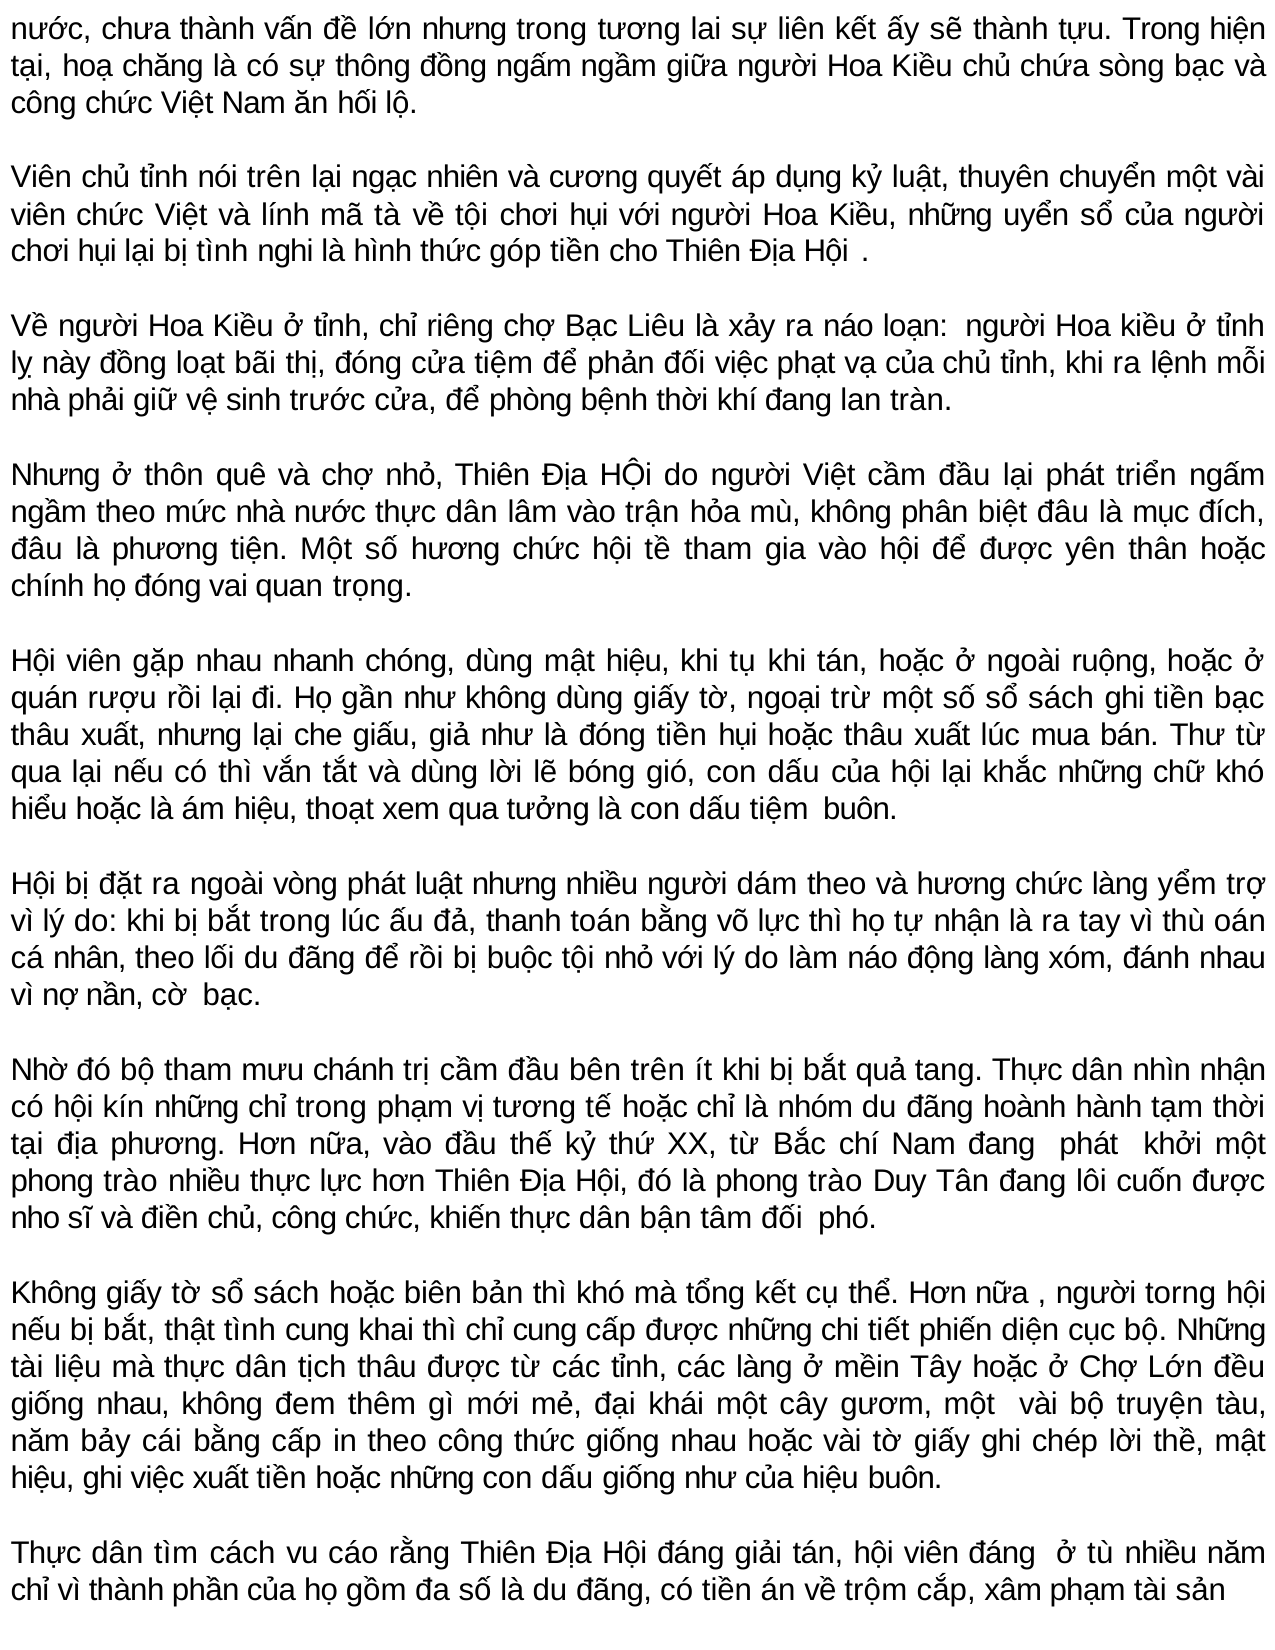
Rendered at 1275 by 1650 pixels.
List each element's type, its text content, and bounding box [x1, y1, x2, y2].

text Nhờ đó bộ tham mưu chánh trị cầm đầu bên trên ít khi bị bắt quả tang. Thực dân nhìn nhận có hội kín những chỉ trong phạm vị tương tế hoặc chỉ là nhóm du đãng hoành hành tạm thời tại địa phương. Hơn nữa, vào đầu thế kỷ thứ XX, từ Bắc chí Nam đang phát khởi một phong trào nhiều thực lực hơn Thiên Địa Hội, đó là phong trào Duy Tân đang lôi cuốn được nho sĩ và điền chủ, công chức, khiến thực dân bận tâm đối phó. [10, 1051, 1267, 1235]
text Nhưng ở thôn quê và chợ nhỏ, Thiên Địa HỘi do người Việt cầm đầu lại phát triển ngấm ngầm theo mức nhà nước thực dân lâm vào trận hỏa mù, không phân biệt đâu là mục đích, đâu là phương tiện. Một số hương chức hội tề tham gia vào hội để được yên thân hoặc chính họ đóng vai quan trọng. [10, 456, 1266, 603]
text Viên chủ tỉnh nói trên lại ngạc nhiên và cương quyết áp dụng kỷ luật, thuyên chuyển một vài viên chức Việt và lính mã tà về tội chơi hụi với người Hoa Kiều, những uyển sổ của người chơi hụi lại bị tình nghi là hình thức góp tiền cho Thiên Địa Hội . [10, 158, 1266, 268]
text Hội viên gặp nhau nhanh chóng, dùng mật hiệu, khi tụ khi tán, hoặc ở ngoài ruộng, hoặc ở quán rượu rồi lại đi. Họ gần như không dùng giấy tờ, ngoại trừ một số sổ sách ghi tiền bạc thâu xuất, nhưng lại che giấu, giả như là đóng tiền hụi hoặc thâu xuất lúc mua bán. Thư từ qua lại nếu có thì vắn tắt và dùng lời lẽ bóng gió, con dấu của hội lại khắc những chữ khó hiểu hoặc là ám hiệu, thoạt xem qua tưởng là con dấu tiệm buôn. [10, 642, 1265, 826]
text Thực dân tìm cách vu cáo rằng Thiên Địa Hội đáng giải tán, hội viên đáng ở tù nhiều năm chỉ vì thành phần của họ gồm đa số là du đãng, có tiền án về trộm cắp, xâm phạm tài sản [10, 1534, 1267, 1607]
text Về người Hoa Kiều ở tỉnh, chỉ riêng chợ Bạc Liêu là xảy ra náo loạn: người Hoa kiều ở tỉnh lỵ này đồng loạt bãi thị, đóng cửa tiệm để phản đối việc phạt vạ của chủ tỉnh, khi ra lệnh mỗi nhà phải giữ vệ sinh trước cửa, để phòng bệnh thời khí đang lan tràn. [10, 307, 1267, 417]
text nước, chưa thành vấn đề lớn nhưng trong tương lai sự liên kết ấy sẽ thành tựu. Trong hiện tại, hoạ chăng là có sự thông đồng ngấm ngầm giữa người Hoa Kiều chủ chứa sòng bạc và công chức Việt Nam ăn hối lộ. [10, 10, 1267, 119]
text Hội bị đặt ra ngoài vòng phát luật nhưng nhiều người dám theo và hương chức làng yểm trợ vì lý do: khi bị bắt trong lúc ấu đả, thanh toán bằng võ lực thì họ tự nhận là ra tay vì thù oán cá nhân, theo lối du đãng để rồi bị buộc tội nhỏ với lý do làm náo động làng xóm, đánh nhau vì nợ nần, cờ bạc. [10, 865, 1267, 1012]
text Không giấy tờ sổ sách hoặc biên bản thì khó mà tổng kết cụ thể. Hơn nữa , người torng hội nếu bị bắt, thật tình cung khai thì chỉ cung cấp được những chi tiết phiến diện cục bộ. Những tài liệu mà thực dân tịch thâu được từ các tỉnh, các làng ở mềin Tây hoặc ở Chợ Lớn đều giống nhau, không đem thêm gì mới mẻ, đại khái một cây gươm, một vài bộ truyện tàu, năm bảy cái bằng cấp in theo công thức giống nhau hoặc vài tờ giấy ghi chép lời thề, mật hiệu, ghi việc xuất tiền hoặc những con dấu giống như của hiệu buôn. [10, 1274, 1267, 1494]
